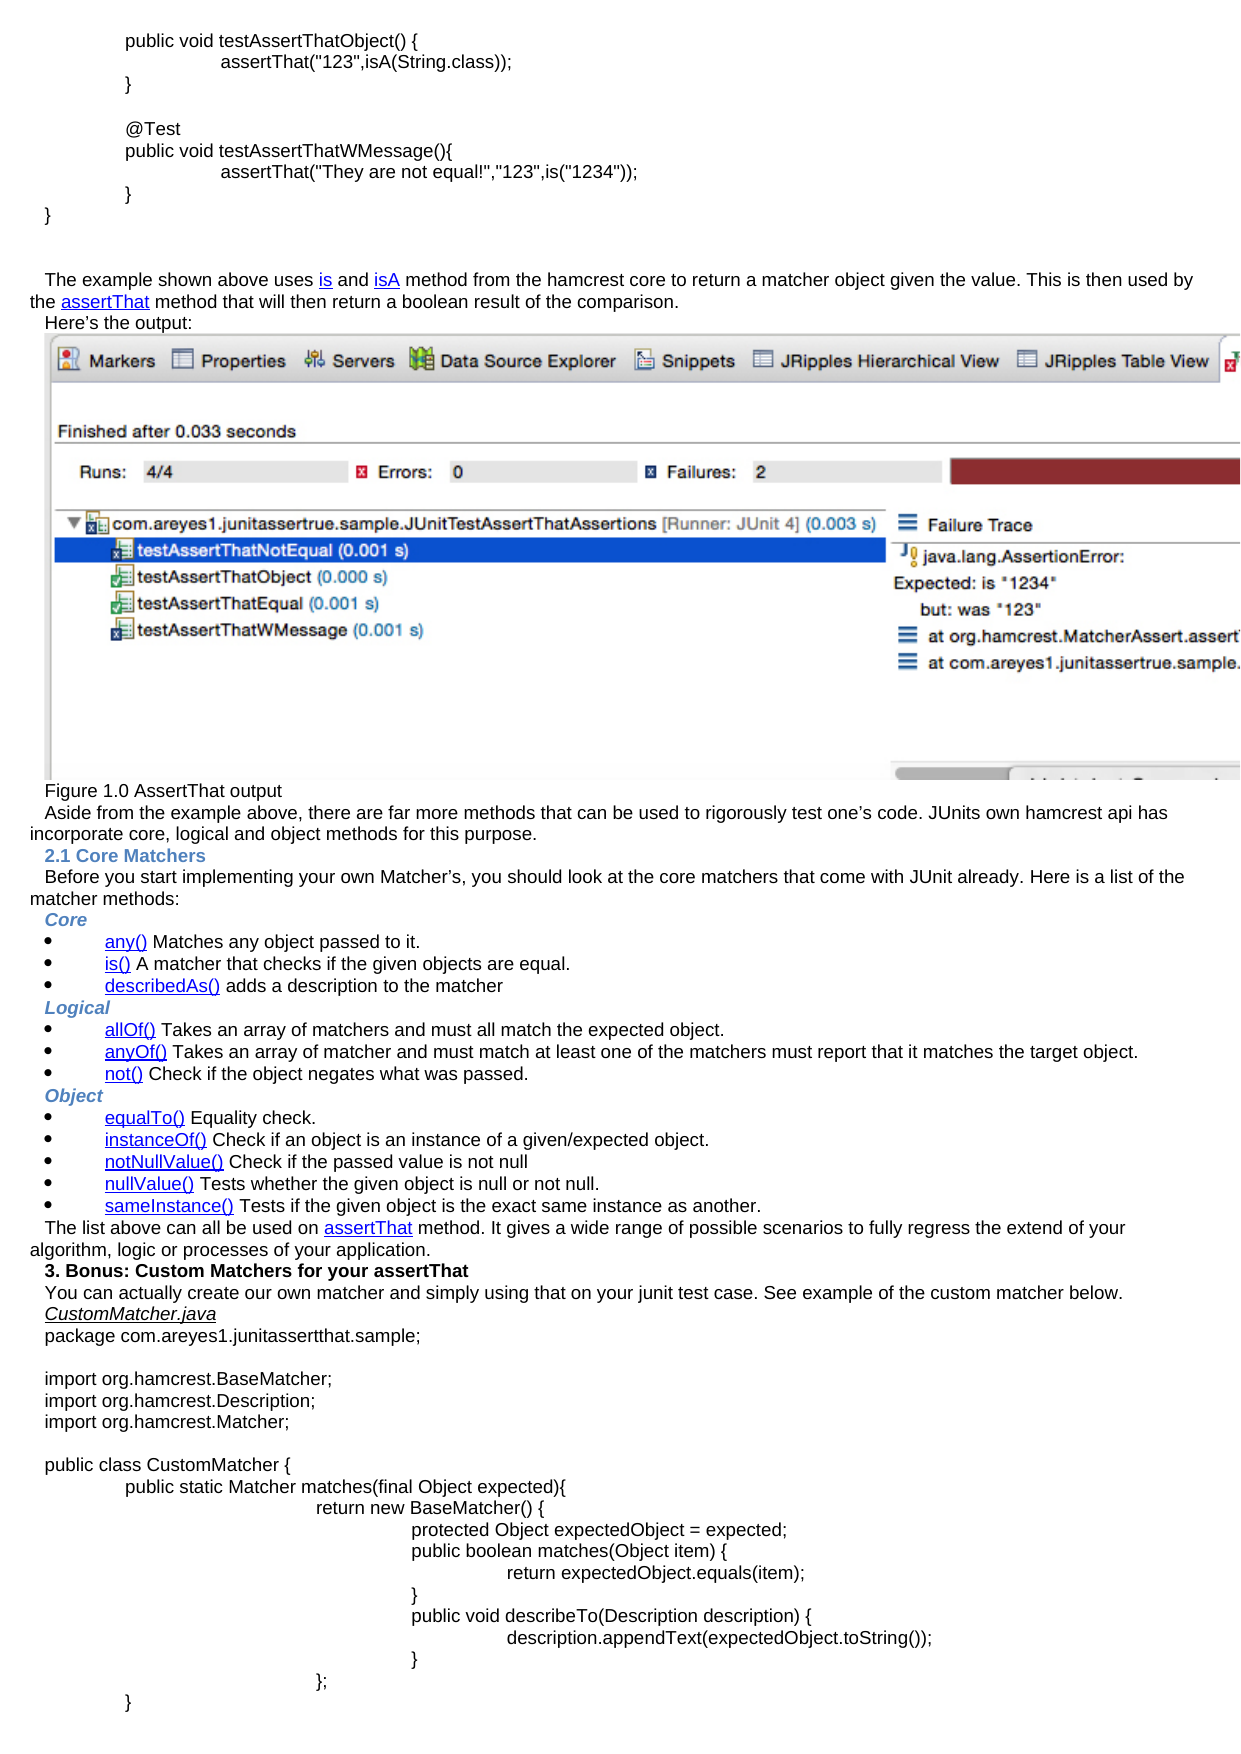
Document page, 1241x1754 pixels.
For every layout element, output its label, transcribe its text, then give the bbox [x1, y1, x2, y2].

subtitle Core [29, 909, 1211, 931]
list notNullValue() Check if the passed value is not null [29, 1151, 1211, 1173]
text import org.hamcrest.Description; [29, 1389, 1211, 1411]
text package com.areyes1.junitassertthat.sample; [29, 1325, 1211, 1346]
list nullValue() Tests whether the given object is null or not null. [29, 1173, 1211, 1195]
text Before you start implementing your own Matcher’s, you should look at the core matchers that come with JUnit already. Here is a list of the matcher methods: [29, 866, 1211, 909]
text import org.hamcrest.BaseMatcher; [29, 1368, 1211, 1389]
text public static Matcher matches(final Object expected){ [29, 1476, 1211, 1497]
list sameInstance() Tests if the given object is the exact same instance as another. [29, 1195, 1211, 1217]
text public class CustomMatcher { [29, 1454, 1211, 1476]
list not() Check if the object negates what was passed. [29, 1063, 1211, 1085]
text }; [29, 1670, 1211, 1691]
picture [44, 333, 1241, 780]
subtitle Logical [29, 997, 1211, 1019]
text assertThat("123",isA(String.class)); [29, 51, 1211, 73]
subtitle 3. Bonus: Custom Matchers for your assertThat [29, 1260, 1211, 1282]
text You can actually create our own matcher and simply using that on your junit test case. See example of the custom matcher below. [29, 1282, 1211, 1303]
list describedAs() adds a description to the matcher [29, 975, 1211, 997]
text } [29, 183, 1211, 204]
text Figure 1.0 AssertThat output [29, 780, 1211, 801]
subtitle 2.1 Core Matchers [29, 844, 1211, 866]
text protected Object expectedObject = expected; [29, 1519, 1211, 1540]
list anyOf() Takes an array of matcher and must match at least one of the matchers must report that it matches the target object. [29, 1041, 1211, 1063]
text return expectedObject.equals(item); [29, 1562, 1211, 1583]
text description.appendText(expectedObject.toString()); [29, 1627, 1211, 1648]
list equalTo() Equality check. [29, 1106, 1211, 1128]
text Here’s the output: [29, 312, 1211, 333]
text @Test [29, 118, 1211, 139]
text return new BaseMatcher() { [29, 1497, 1211, 1519]
text public void testAssertThatWMessage(){ [29, 139, 1211, 161]
text public void describeTo(Description description) { [29, 1605, 1211, 1627]
list is() A matcher that checks if the given objects are equal. [29, 953, 1211, 975]
list any() Matches any object passed to it. [29, 931, 1211, 953]
text } [29, 204, 1211, 226]
text } [29, 1691, 1211, 1713]
text assertThat("They are not equal!","123",is("1234")); [29, 161, 1211, 183]
text The list above can all be used on assertThat method. It gives a wide range of possible scenarios to fully regress the extend of your algorithm, logic or processes of your application. [29, 1217, 1211, 1260]
text import org.hamcrest.Matcher; [29, 1411, 1211, 1432]
list allOf() Takes an array of matchers and must all match the expected object. [29, 1019, 1211, 1041]
text CustomMatcher.java [29, 1303, 1211, 1325]
text The example shown above uses is and isA method from the hamcrest core to return a matcher object given the value. This is then used by the assertThat method that will then return a boolean result of the comparison. [29, 269, 1211, 312]
text } [29, 73, 1211, 94]
text Aside from the example above, there are far more methods that can be used to rigorously test one’s code. JUnits own hamcrest api has incorporate core, logical and object methods for this purpose. [29, 801, 1211, 844]
list instanceOf() Check if an object is an instance of a given/expected object. [29, 1128, 1211, 1151]
text } [29, 1583, 1211, 1605]
text public void testAssertThatObject() { [29, 29, 1211, 51]
text public boolean matches(Object item) { [29, 1540, 1211, 1562]
subtitle Object [29, 1085, 1211, 1106]
text } [29, 1648, 1211, 1670]
